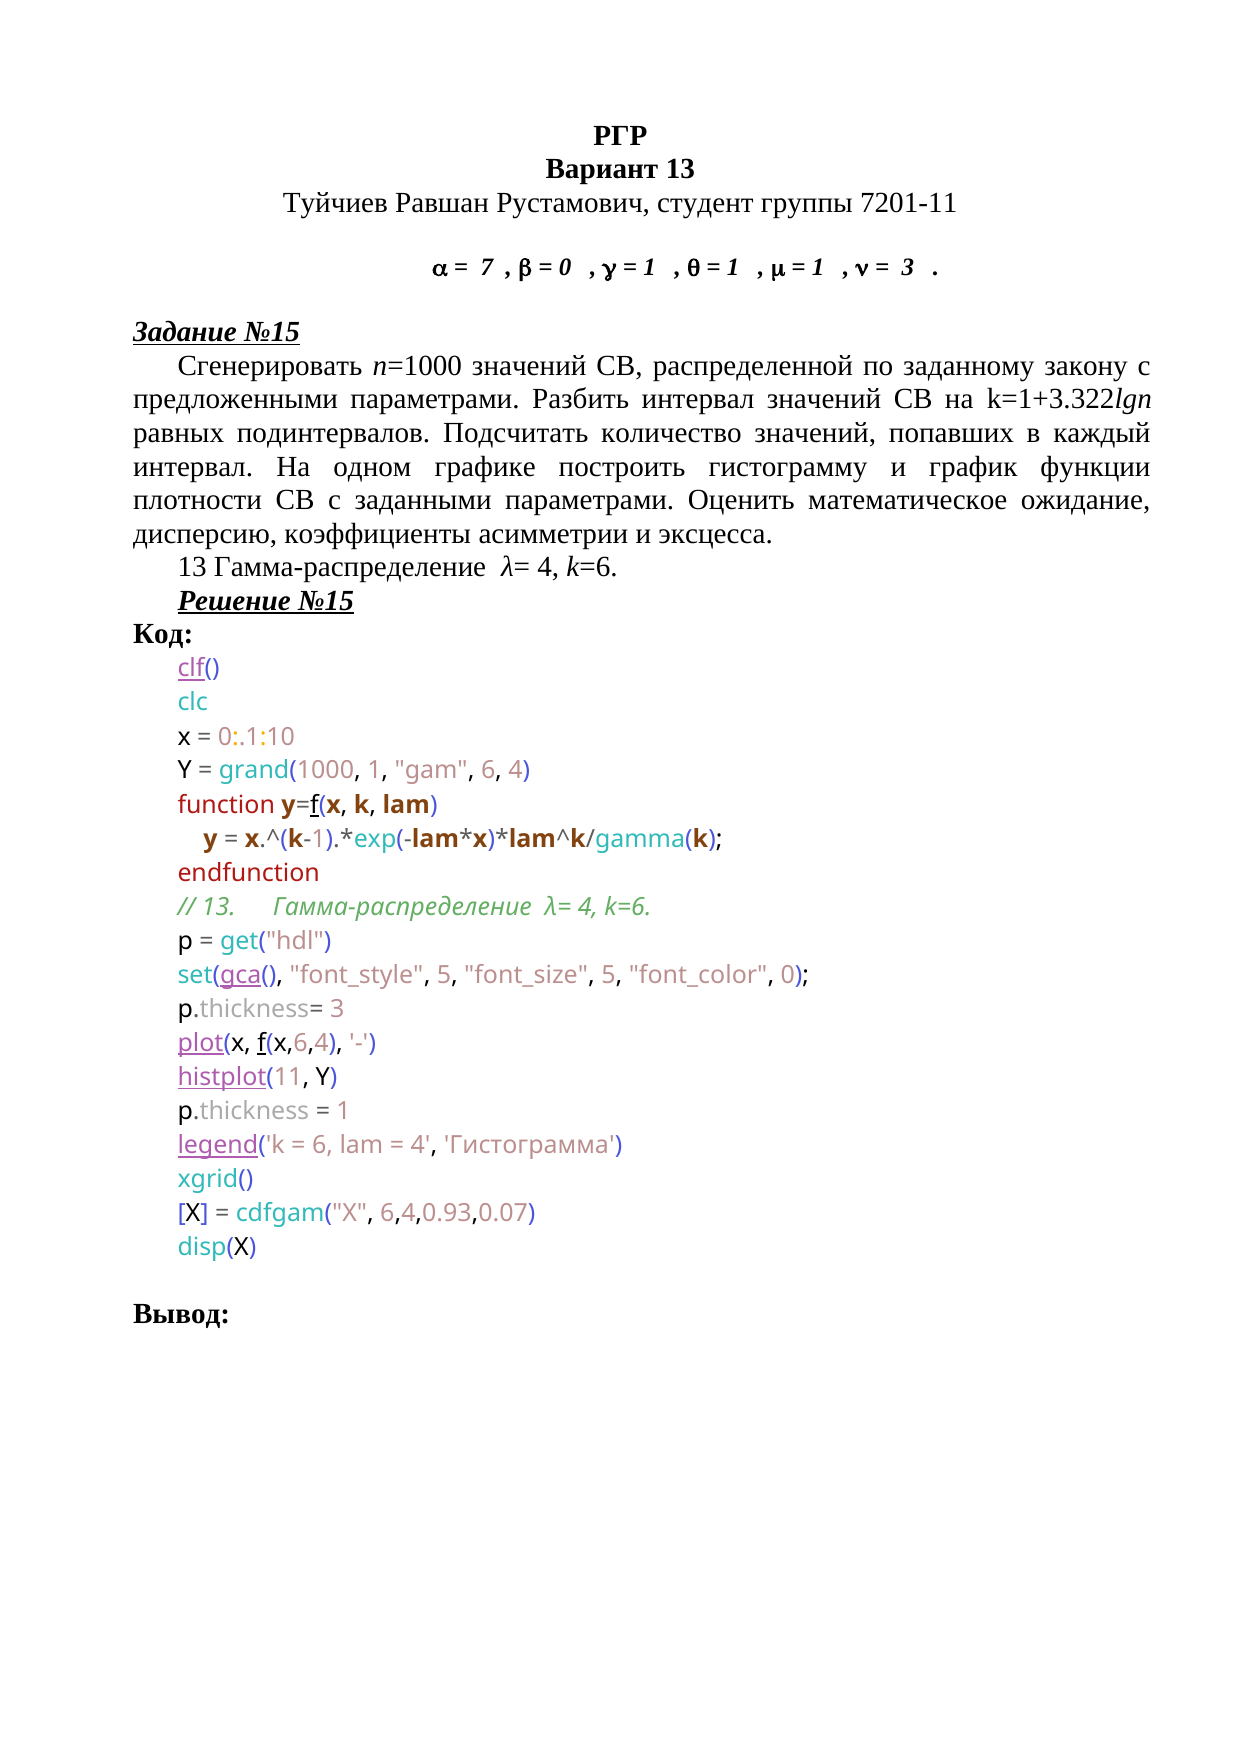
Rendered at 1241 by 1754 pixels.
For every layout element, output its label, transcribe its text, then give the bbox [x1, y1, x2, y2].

text = 7 , = 0 , = 1 , = 1 , = 1 , = 3 . [177, 252, 1152, 281]
text Задание №15 [133, 314, 1152, 348]
text clf() [177, 650, 1152, 684]
text disp(X) [177, 1229, 1152, 1263]
text endfunction [177, 854, 1152, 888]
text set(gca(), "font_style", 5, "font_size", 5, "font_color", 0); [177, 957, 1152, 991]
text Вариант 13 [88, 152, 1152, 185]
text legend('k = 6, lam = 4', 'Гистограмма') [177, 1127, 1152, 1161]
text p = get("hdl") [177, 922, 1152, 957]
text РГР [88, 118, 1152, 152]
text clc [177, 684, 1152, 718]
text x = 0:.1:10 [177, 718, 1152, 752]
text Y = grand(1000, 1, "gam", 6, 4) [177, 752, 1152, 786]
text Вывод: [133, 1297, 1152, 1330]
text Сгенерировать n=1000 значений СВ, распределенной по заданному закону с предложенными параметрами. Разбить интервал значений СВ на k=1+3.322lgn равных подинтервалов. Подсчитать количество значений, попавших в каждый интервал. На одном графике построить гистограмму и график функции плотности СВ с заданными параметрами. Оценить математическое ожидание, дисперсию, коэффициенты асимметрии и эксцесса. [133, 348, 1152, 549]
text // 13. Гамма-распределение λ= 4, k=6. [177, 888, 1152, 922]
text p.thickness = 1 [177, 1093, 1152, 1127]
text xgrid() [177, 1161, 1152, 1195]
text y = x.^(k-1).*exp(-lam*x)*lam^k/gamma(k); [177, 820, 1152, 854]
text plot(x, f(x,6,4), '-') [177, 1025, 1152, 1059]
text Туйчиев Равшан Рустамович, студент группы 7201-11 [88, 185, 1152, 219]
text Код: [133, 616, 1152, 650]
text [X] = cdfgam("X", 6,4,0.93,0.07) [177, 1195, 1152, 1229]
text 13 Гамма-распределение λ= 4, k=6. [177, 549, 1152, 583]
text histplot(11, Y) [177, 1059, 1152, 1093]
text Решение №15 [177, 583, 1152, 616]
text p.thickness= 3 [177, 991, 1152, 1025]
text function y=f(x, k, lam) [177, 786, 1152, 820]
